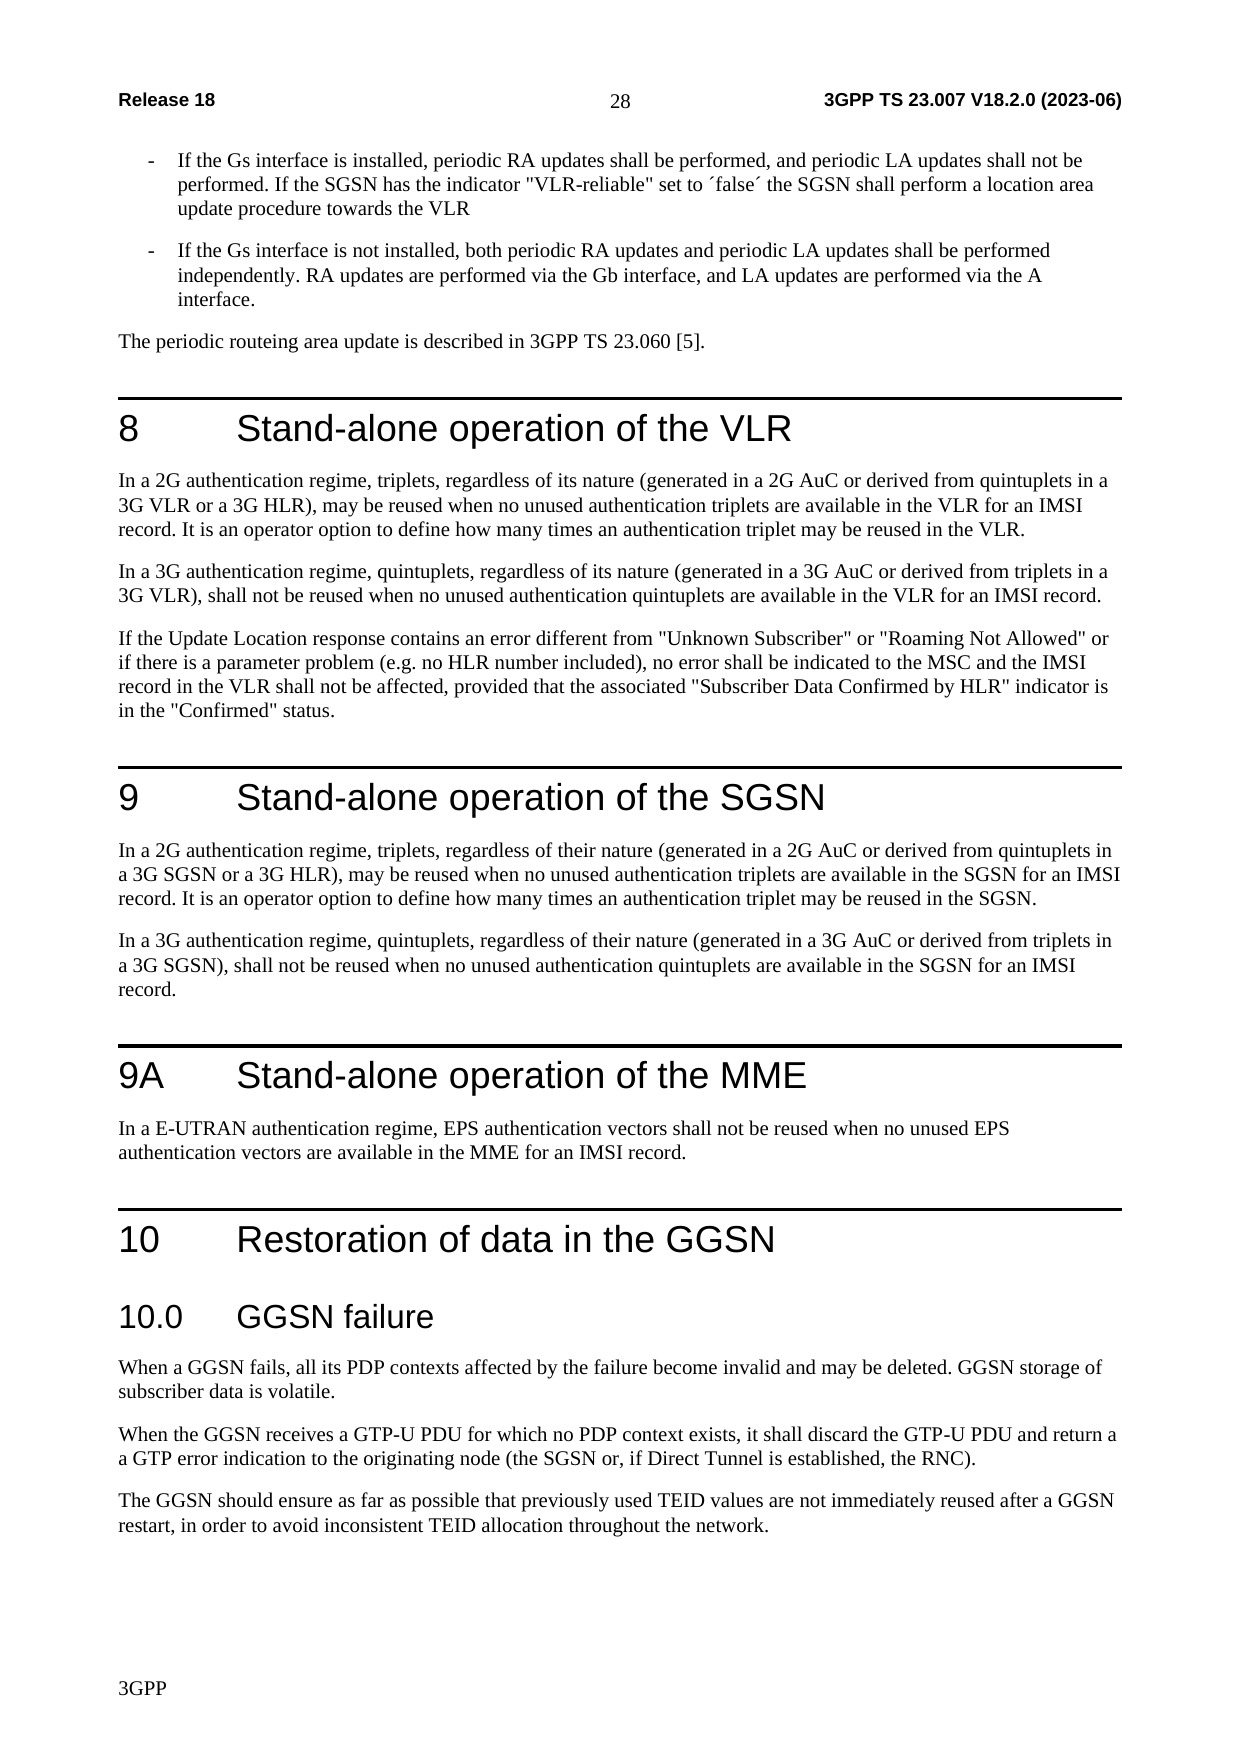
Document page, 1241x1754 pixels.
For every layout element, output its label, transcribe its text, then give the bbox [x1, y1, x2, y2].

text In a 2G authentication regime, triplets, regardless of their nature (generated in a 2G AuC or derived from quintuplets in a 3G SGSN or a 3G HLR), may be reused when no unused authentication triplets are available in the SGSN for an IMSI record. It is an operator option to define how many times an authentication triplet may be reused in the SGSN. [118, 837, 1122, 910]
subtitle 10 Restoration of data in the GGSN [118, 1211, 1122, 1260]
subtitle 9A Stand-alone operation of the MME [118, 1048, 1122, 1097]
text In a 2G authentication regime, triplets, regardless of its nature (generated in a 2G AuC or derived from quintuplets in a 3G VLR or a 3G HLR), may be reused when no unused authentication triplets are available in the VLR for an IMSI record. It is an operator option to define how many times an authentication triplet may be reused in the VLR. [118, 468, 1122, 541]
subtitle 10.0 GGSN failure [118, 1297, 1122, 1336]
text When the GGSN receives a GTP-U PDU for which no PDP context exists, it shall discard the GTP-U PDU and return a a GTP error indication to the originating node (the SGSN or, if Direct Tunnel is established, the RNC). [118, 1422, 1122, 1470]
text If the Update Location response contains an error different from "Unknown Subscriber" or "Roaming Not Allowed" or if there is a parameter problem (e.g. no HLR number included), no error shall be indicated to the MSC and the IMSI record in the VLR shall not be affected, provided that the associated "Subscriber Data Confirmed by HLR" indicator is in the "Confirmed" status. [118, 626, 1122, 722]
text - If the Gs interface is installed, periodic RA updates shall be performed, and periodic LA updates shall not be performed. If the SGSN has the indicator "VLR-reliable" set to ´false´ the SGSN shall perform a location area update procedure towards the VLR [148, 147, 1122, 220]
text - If the Gs interface is not installed, both periodic RA updates and periodic LA updates shall be performed independently. RA updates are performed via the Gb interface, and LA updates are performed via the A interface. [148, 238, 1122, 311]
text In a 3G authentication regime, quintuplets, regardless of their nature (generated in a 3G AuC or derived from triplets in a 3G SGSN), shall not be reused when no unused authentication quintuplets are available in the SGSN for an IMSI record. [118, 928, 1122, 1001]
text In a E-UTRAN authentication regime, EPS authentication vectors shall not be reused when no unused EPS authentication vectors are available in the MME for an IMSI record. [118, 1116, 1122, 1164]
subtitle 8 Stand-alone operation of the VLR [118, 400, 1122, 450]
text The periodic routeing area update is described in 3GPP TS 23.060 [5]. [118, 329, 1122, 353]
text In a 3G authentication regime, quintuplets, regardless of its nature (generated in a 3G AuC or derived from triplets in a 3G VLR), shall not be reused when no unused authentication quintuplets are available in the VLR for an IMSI record. [118, 559, 1122, 607]
text The GGSN should ensure as far as possible that previously used TEID values are not immediately reused after a GGSN restart, in order to avoid inconsistent TEID allocation throughout the network. [118, 1488, 1122, 1537]
text When a GGSN fails, all its PDP contexts affected by the failure become invalid and may be deleted. GGSN storage of subscriber data is volatile. [118, 1355, 1122, 1403]
subtitle 9 Stand-alone operation of the SGSN [118, 769, 1122, 819]
